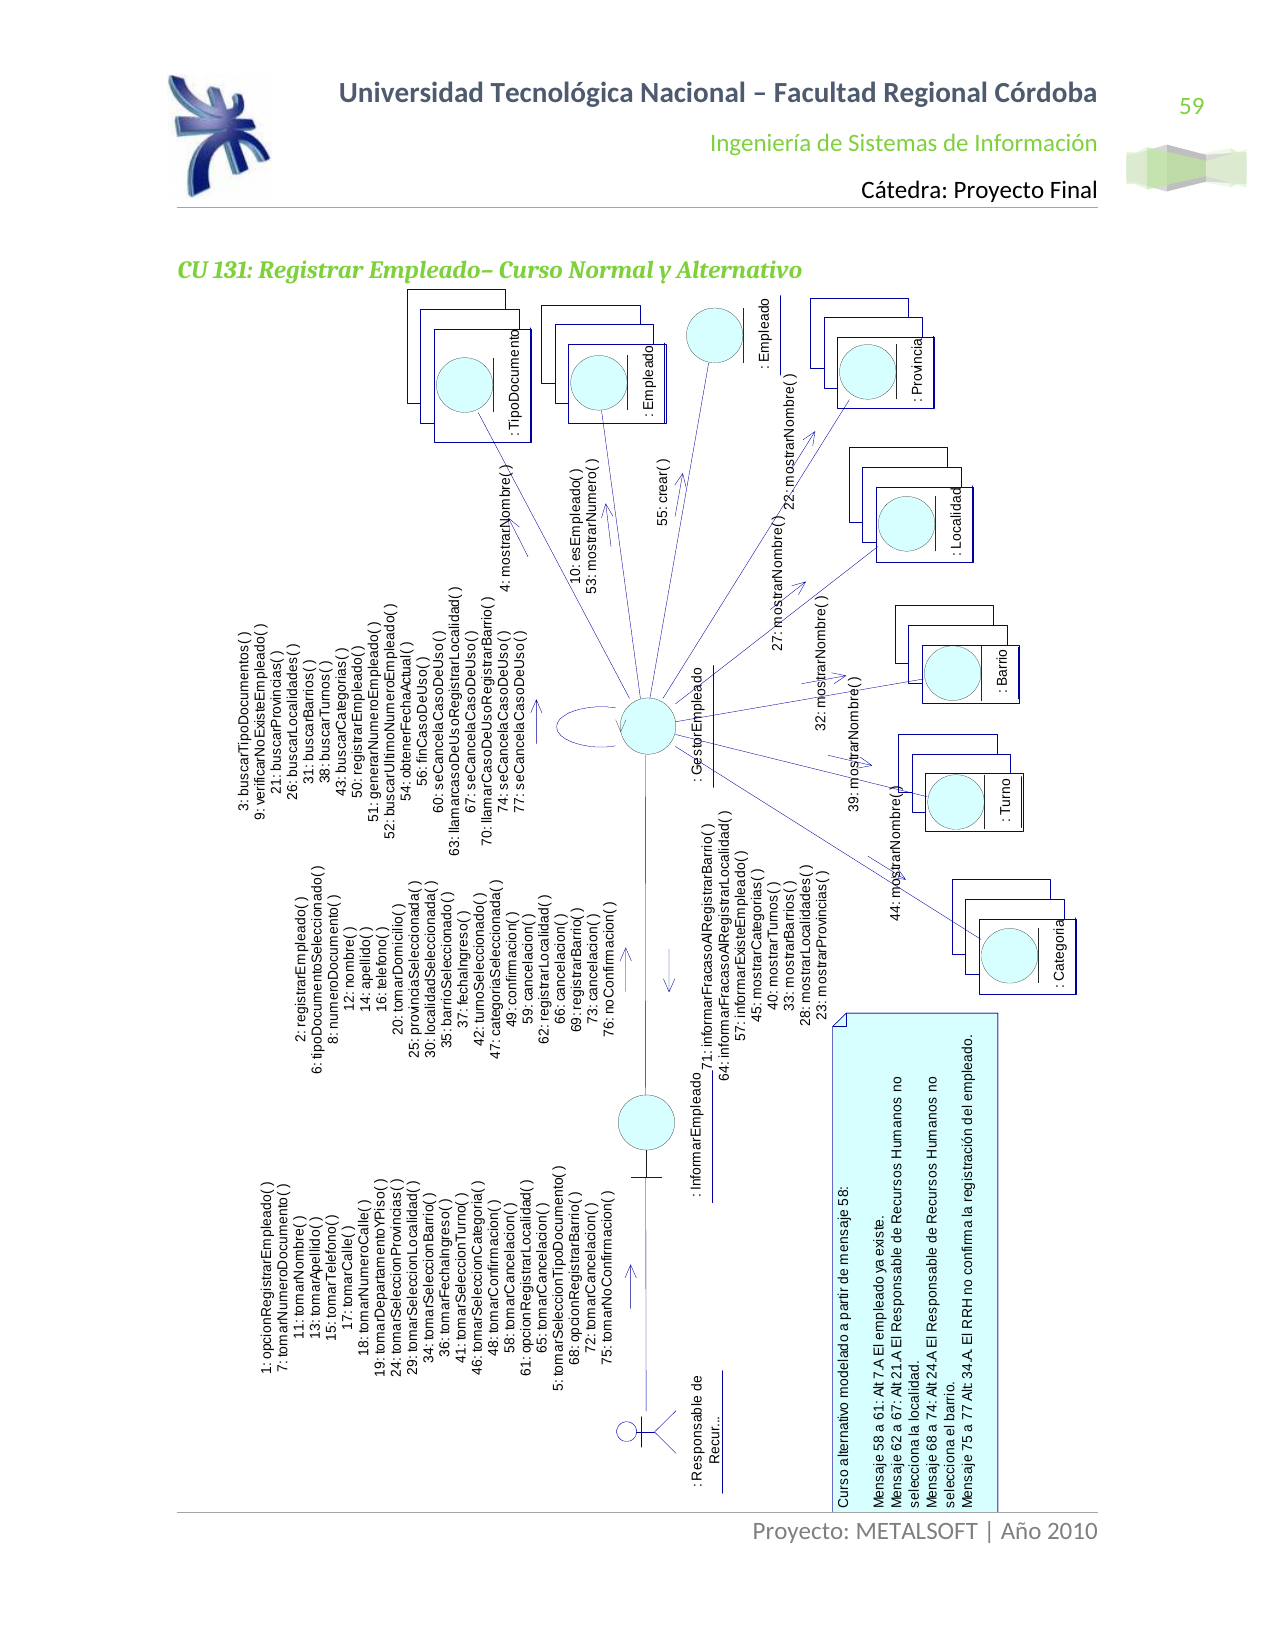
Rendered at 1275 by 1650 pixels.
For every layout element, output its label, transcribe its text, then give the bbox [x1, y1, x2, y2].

text CU 131: Registrar Empleado– Curso Normal y Alternativo [177, 256, 1098, 284]
picture [167, 74, 272, 199]
